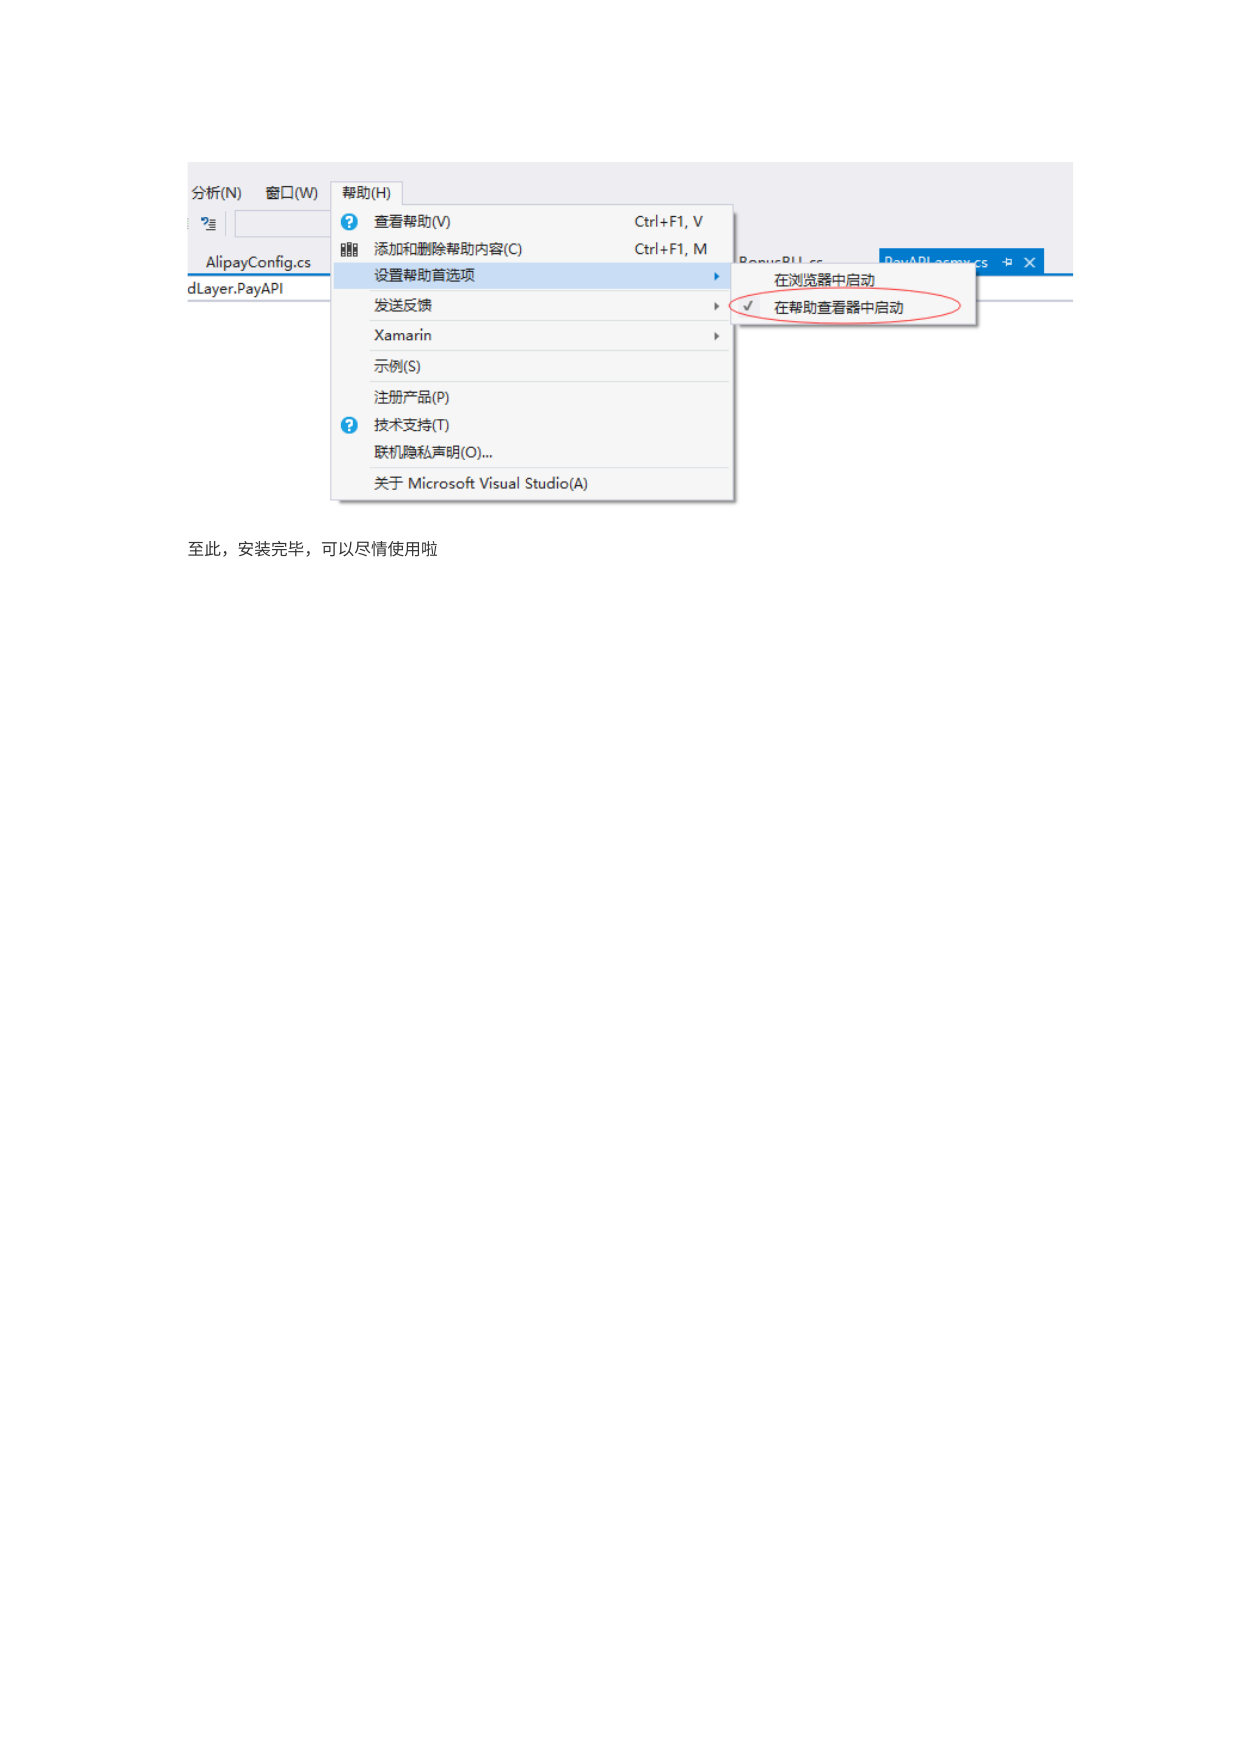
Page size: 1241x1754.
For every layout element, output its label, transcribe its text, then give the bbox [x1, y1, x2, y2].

picture [187, 162, 1074, 509]
text 至此，安装完毕，可以尽情使用啦 [187, 531, 1053, 564]
